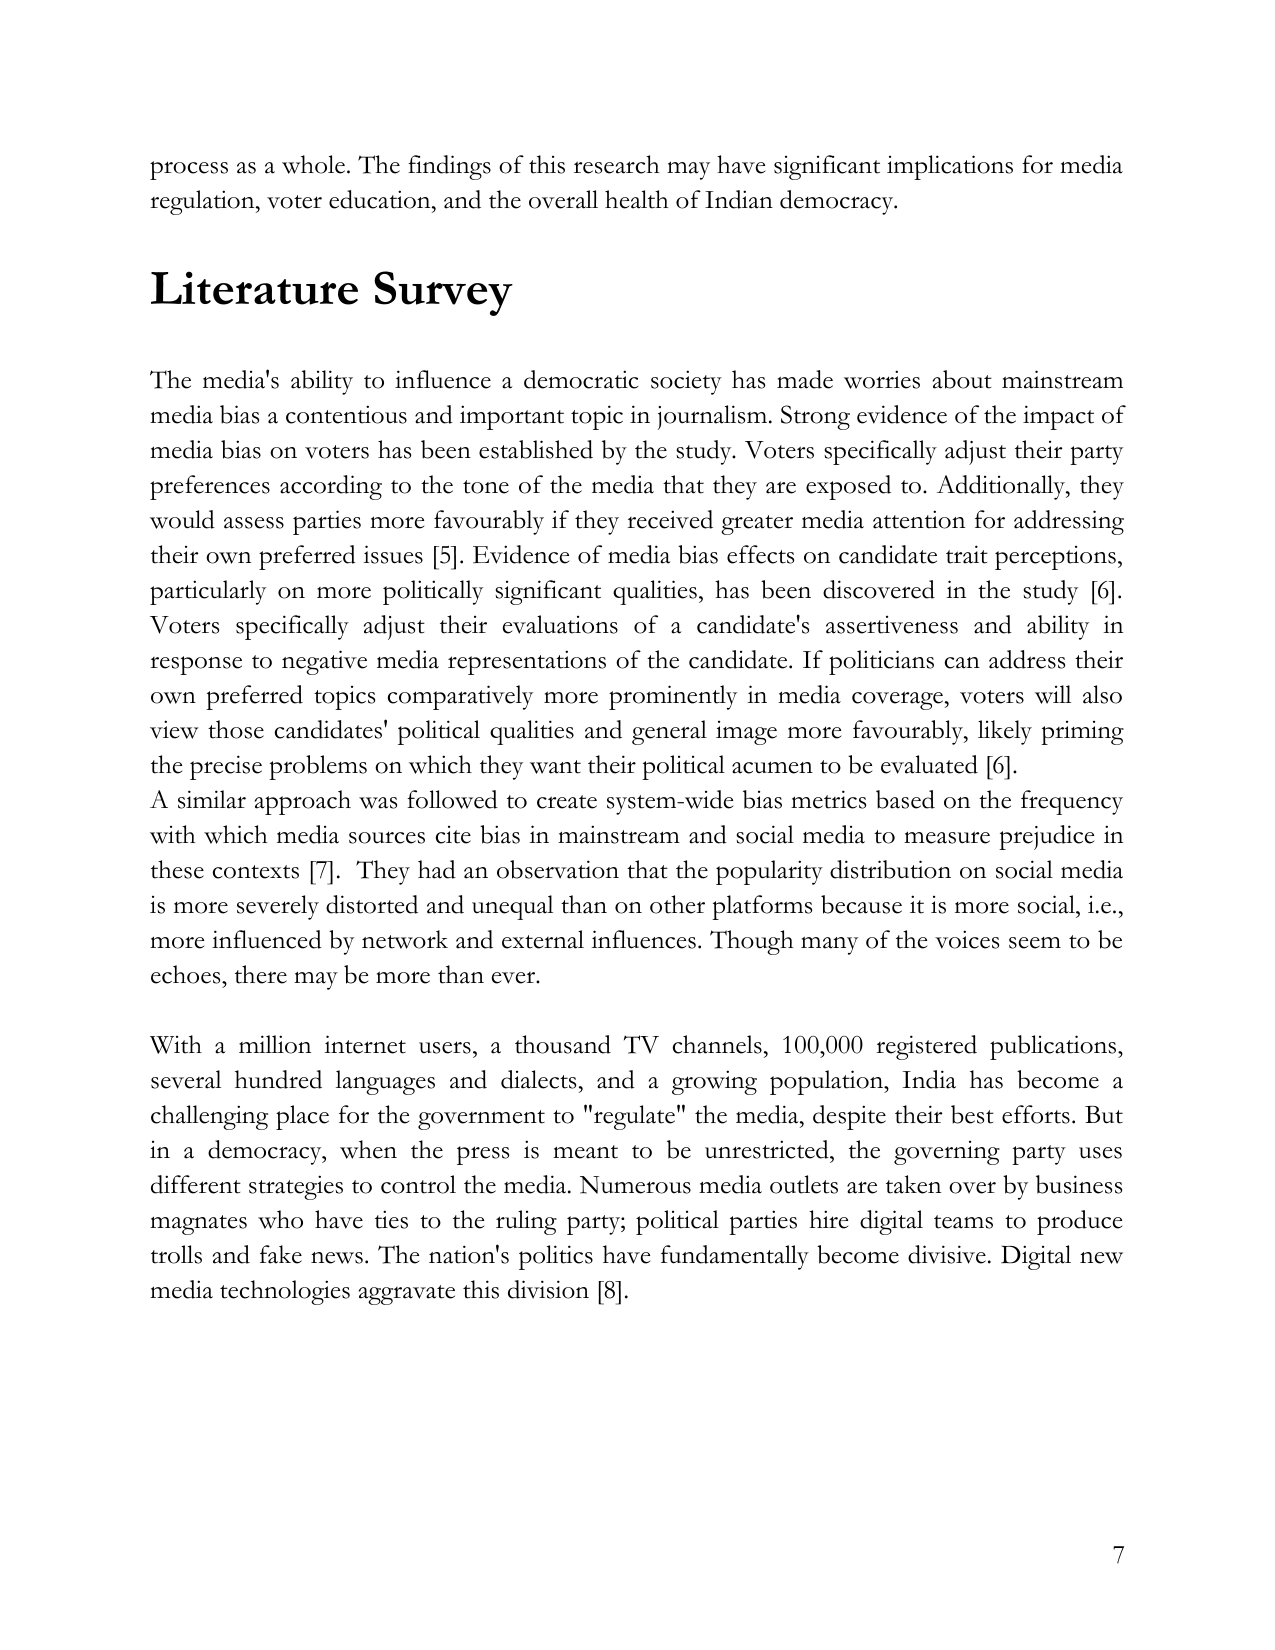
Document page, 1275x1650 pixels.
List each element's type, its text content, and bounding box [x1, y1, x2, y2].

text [150, 150, 1125, 216]
subtitle Literature Survey [150, 262, 1125, 318]
text The media's ability to influence a democratic society has made worries about mainstream media bias a contentious and important topic in journalism. Strong evidence of the impact of media bias on voters has been established by the study. Voters specifically adjust their party preferences according to the tone of the media that they are exposed to. Additionally, they would assess parties more favourably if they received greater media attention for addressing their own preferred issues [5]. Evidence of media bias effects on candidate trait perceptions, particularly on more politically significant qualities, has been discovered in the study [6]. Voters specifically adjust their evaluations of a candidate's assertiveness and ability in response to negative media representations of the candidate. If politicians can address their own preferred topics comparatively more prominently in media coverage, voters will also view those candidates' political qualities and general image more favourably, likely priming the precise problems on which they want their political acumen to be evaluated [6]. [150, 365, 1125, 781]
text With a million internet users, a thousand TV channels, 100,000 registered publications, several hundred languages and dialects, and a growing population, India has become a challenging place for the government to "regulate" the media, despite their best efforts. But in a democracy, when the press is meant to be unrestricted, the governing party uses different strategies to control the media. Numerous media outlets are taken over by business magnates who have ties to the ruling party; political parties hire digital teams to produce trolls and fake news. The nation's politics have fundamentally become divisive. Digital new media technologies aggravate this division [8]. [150, 1030, 1125, 1306]
text A similar approach was followed to create system-wide bias metrics based on the frequency with which media sources cite bias in mainstream and social media to measure prejudice in these contexts [7]. They had an observation that the popularity distribution on social media is more severely distorted and unequal than on other platforms because it is more social, i.e., more influenced by network and external influences. Though many of the voices seem to be echoes, there may be more than ever. [150, 785, 1125, 991]
